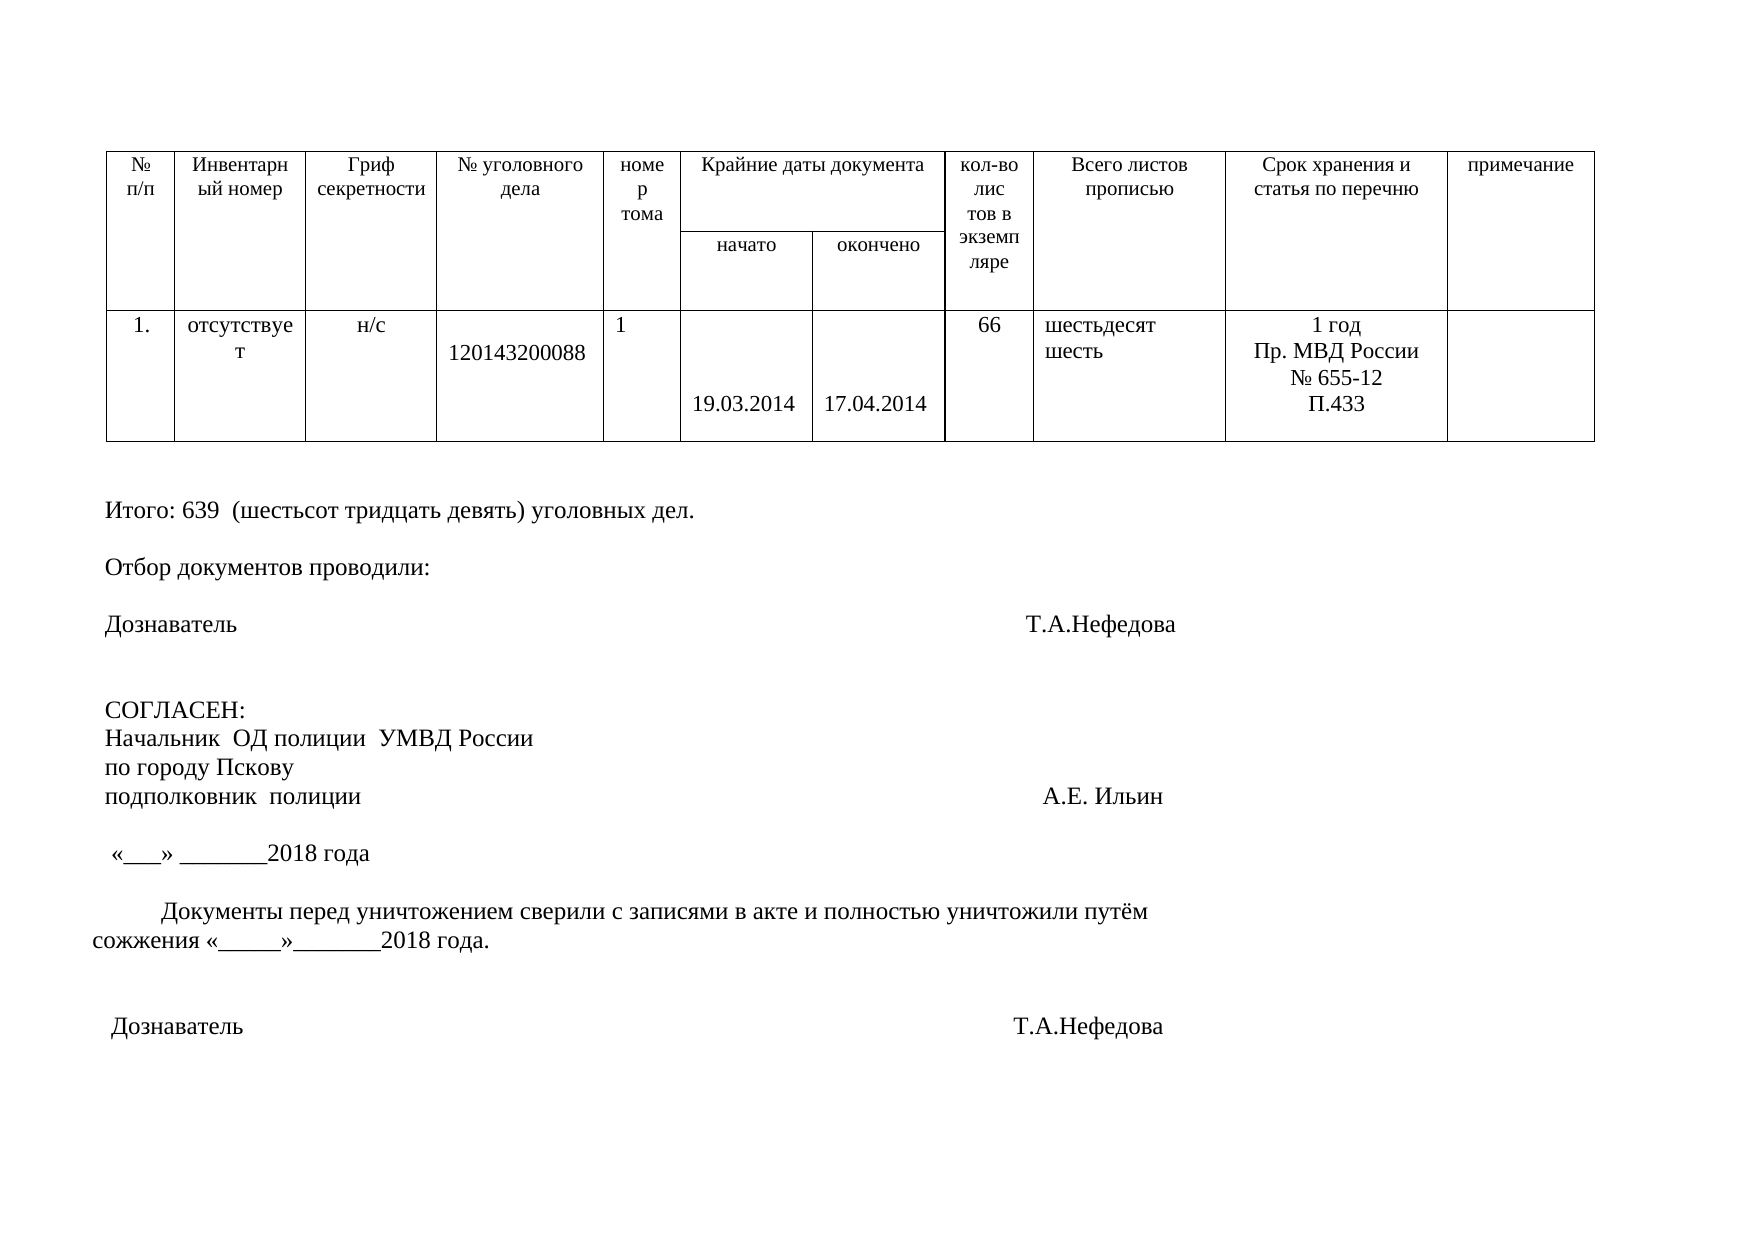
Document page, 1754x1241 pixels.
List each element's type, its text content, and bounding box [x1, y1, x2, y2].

table_cell [1448, 311, 1594, 441]
text подполковник полиции А.Е. Ильин [29, 781, 1636, 810]
table_cell отсутствует [175, 311, 305, 441]
table_header № п/п [107, 152, 174, 310]
text СОГЛАСЕН: [29, 695, 1636, 723]
table_header Гриф секретности [306, 152, 436, 310]
table_cell 1 [604, 311, 680, 441]
table_header Крайние даты документа [681, 152, 944, 231]
table_header Инвентарный номер [175, 152, 305, 310]
text Дознаватель Т.А.Нефедова [29, 1011, 1636, 1040]
table_header № уголовного дела [437, 152, 603, 310]
table_header кол-во лис тов в экземпляре [946, 152, 1033, 310]
table_header примечание [1448, 152, 1594, 310]
table_cell окончено [813, 232, 944, 310]
text сожжения «_____»_______2018 года. [29, 925, 1636, 953]
text Документы перед уничтожением сверили с записями в акте и полностью уничтожили путём [29, 896, 1636, 925]
table_cell 66 [946, 311, 1033, 441]
text Начальник ОД полиции УМВД России [29, 723, 1636, 752]
text «___» _______2018 года [29, 838, 1636, 867]
table_header Всего листов прописью [1034, 152, 1225, 310]
table_cell [107, 311, 174, 441]
table_cell н/с [306, 311, 436, 441]
table_cell 19.03.2014 [681, 311, 812, 441]
table_header номер тома [604, 152, 680, 310]
table_cell 120143200088 [437, 311, 603, 441]
text Итого: 639 (шестьсот тридцать девять) уголовных дел. [29, 495, 1636, 524]
table_cell 1 год Пр. МВД России № 655-12 П.433 [1226, 311, 1447, 441]
text Отбор документов проводили: [29, 552, 1636, 581]
table_cell 17.04.2014 [813, 311, 944, 441]
table_cell шестьдесят шесть [1034, 311, 1225, 441]
table_cell начато [681, 232, 812, 310]
text по городу Пскову [29, 752, 1636, 781]
table_header Срок хранения и статья по перечню [1226, 152, 1447, 310]
text Дознаватель Т.А.Нефедова [29, 609, 1636, 638]
